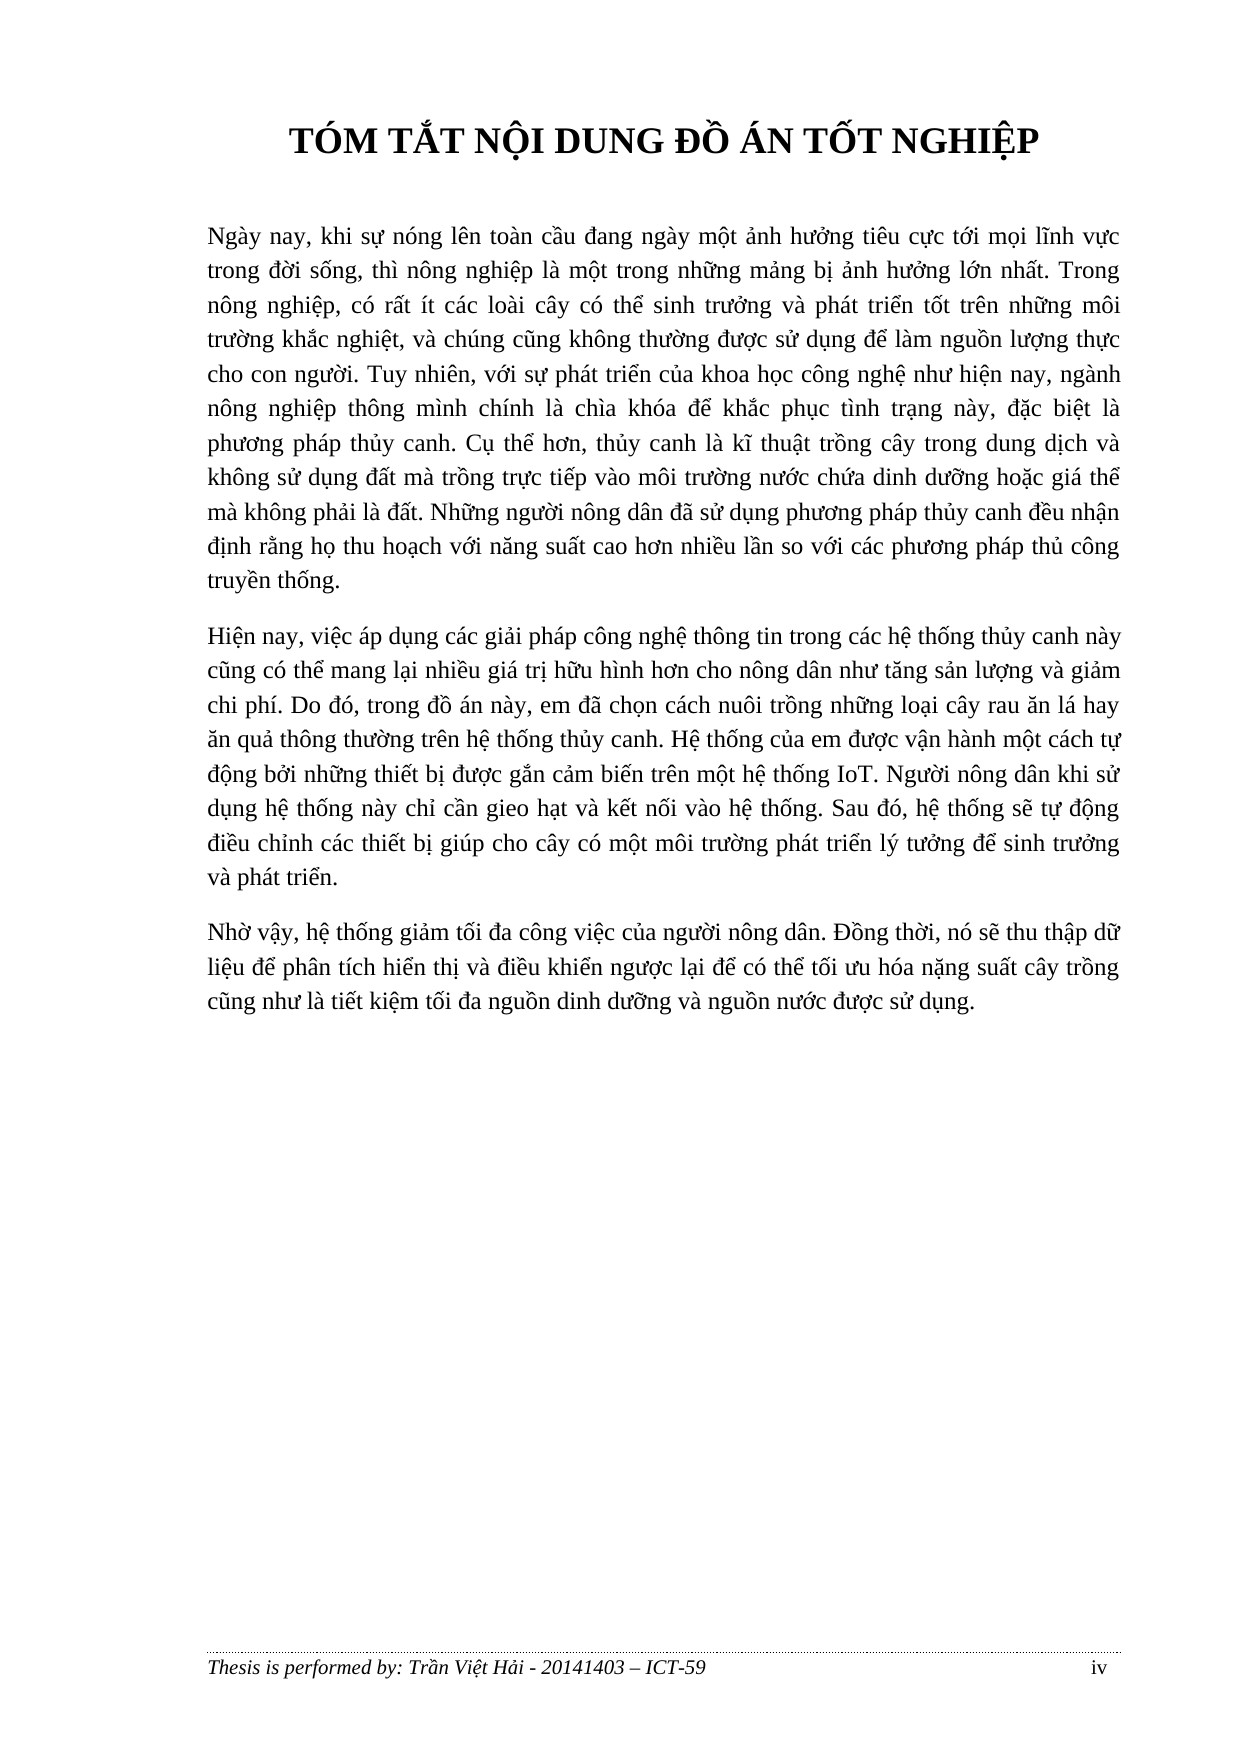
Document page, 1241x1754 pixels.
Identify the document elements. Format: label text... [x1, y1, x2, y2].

subtitle TÓM TẮT NỘI DUNG ĐỒ ÁN TỐT NGHIỆP [207, 118, 1122, 162]
text Nhờ vậy, hệ thống giảm tối đa công việc của người nông dân. Đồng thời, nó sẽ thu thập dữ liệu để phân tích hiển thị và điều khiển ngược lại để có thể tối ưu hóa nặng suất cây trồng cũng như là tiết kiệm tối đa nguồn dinh dưỡng và nguồn nước được sử dụng. [207, 917, 1122, 1015]
text Ngày nay, khi sự nóng lên toàn cầu đang ngày một ảnh hưởng tiêu cực tới mọi lĩnh vực trong đời sống, thì nông nghiệp là một trong những mảng bị ảnh hưởng lớn nhất. Trong nông nghiệp, có rất ít các loài cây có thể sinh trưởng và phát triển tốt trên những môi trường khắc nghiệt, và chúng cũng không thường được sử dụng để làm nguồn lượng thực cho con người. Tuy nhiên, với sự phát triển của khoa học công nghệ như hiện nay, ngành nông nghiệp thông mình chính là chìa khóa để khắc phục tình trạng này, đặc biệt là phương pháp thủy canh. Cụ thể hơn, thủy canh là kĩ thuật trồng cây trong dung dịch và không sử dụng đất mà trồng trực tiếp vào môi trường nước chứa dinh dưỡng hoặc giá thể mà không phải là đất. Những người nông dân đã sử dụng phương pháp thủy canh đều nhận định rằng họ thu hoạch với năng suất cao hơn nhiều lần so với các phương pháp thủ công truyền thống. [207, 221, 1122, 594]
text Hiện nay, việc áp dụng các giải pháp công nghệ thông tin trong các hệ thống thủy canh này cũng có thể mang lại nhiều giá trị hữu hình hơn cho nông dân như tăng sản lượng và giảm chi phí. Do đó, trong đồ án này, em đã chọn cách nuôi trồng những loại cây rau ăn lá hay ăn quả thông thường trên hệ thống thủy canh. Hệ thống của em được vận hành một cách tự động bởi những thiết bị được gắn cảm biến trên một hệ thống IoT. Người nông dân khi sử dụng hệ thống này chỉ cần gieo hạt và kết nối vào hệ thống. Sau đó, hệ thống sẽ tự động điều chỉnh các thiết bị giúp cho cây có một môi trường phát triển lý tưởng để sinh trưởng và phát triển. [207, 621, 1122, 891]
